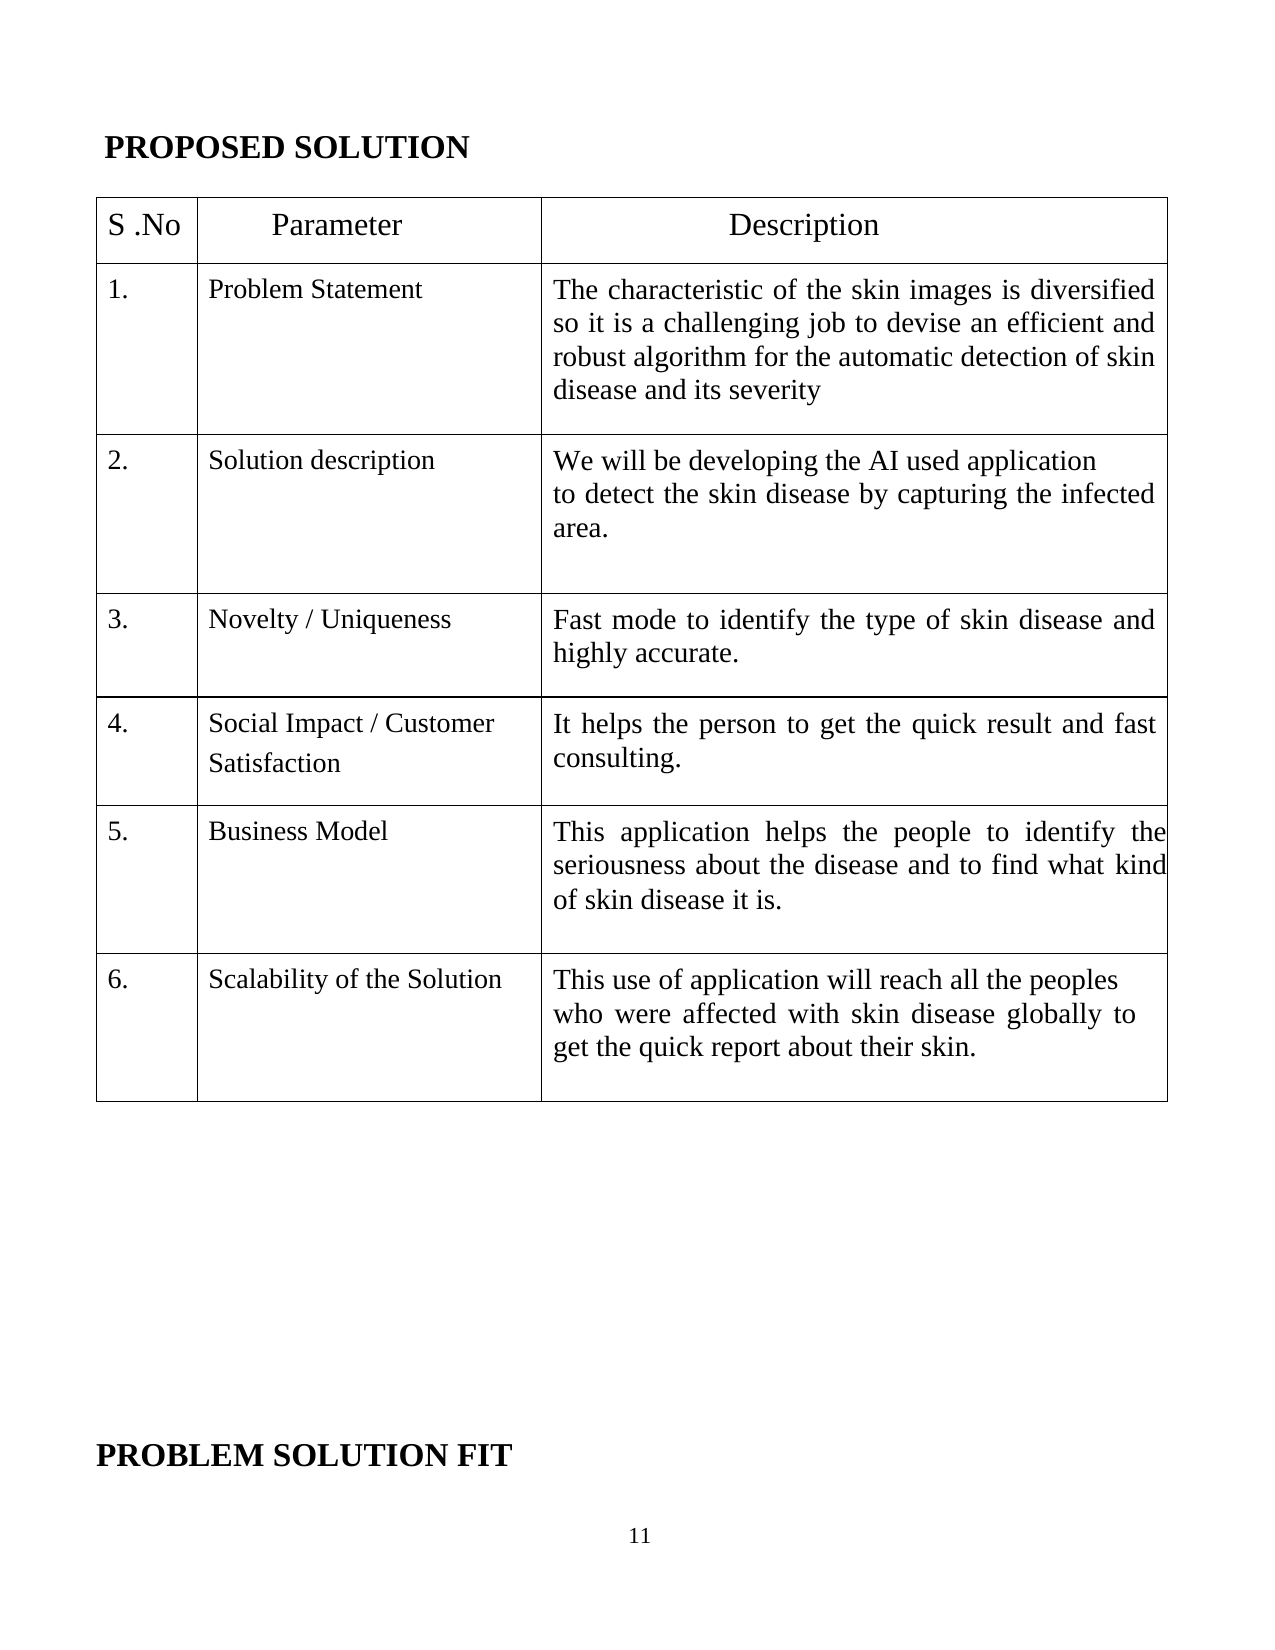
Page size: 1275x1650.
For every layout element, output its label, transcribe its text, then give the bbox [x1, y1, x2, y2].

table_cell Social Impact / Customer Satisfaction [198, 698, 541, 805]
table_cell Business Model [198, 806, 541, 953]
table_cell Solution description [198, 435, 541, 593]
table_header Description [542, 198, 1167, 262]
table_cell 3. [97, 594, 197, 696]
table_cell This use of application will reach all the peoples who were affected with skin disease globally to get the quick report about their skin. [542, 954, 1167, 1101]
table_cell Scalability of the Solution [198, 954, 541, 1101]
table_cell We will be developing the AI used application to detect the skin disease by capturing the infected area. [542, 435, 1167, 593]
table_header Parameter [198, 198, 541, 262]
table_cell 6. [97, 954, 197, 1101]
table_cell 2. [97, 435, 197, 593]
table_cell This application helps the people to identify the seriousness about the disease and to find what kind of skin disease it is. [542, 806, 1167, 953]
table_cell The characteristic of the skin images is diversified so it is a challenging job to devise an efficient and robust algorithm for the automatic detection of skin disease and its severity [542, 264, 1167, 433]
text PROBLEM SOLUTION FIT [96, 1435, 1183, 1473]
table_cell 1. [97, 264, 197, 433]
table_cell Novelty / Uniqueness [198, 594, 541, 696]
table_cell 5. [97, 806, 197, 953]
table_cell 4. [97, 698, 197, 805]
table_cell Problem Statement [198, 264, 541, 433]
table_cell It helps the person to get the quick result and fast consulting. [542, 698, 1167, 805]
table_header S .No [97, 198, 197, 262]
table_cell Fast mode to identify the type of skin disease and highly accurate. [542, 594, 1167, 696]
text PROPOSED SOLUTION [96, 127, 1183, 165]
